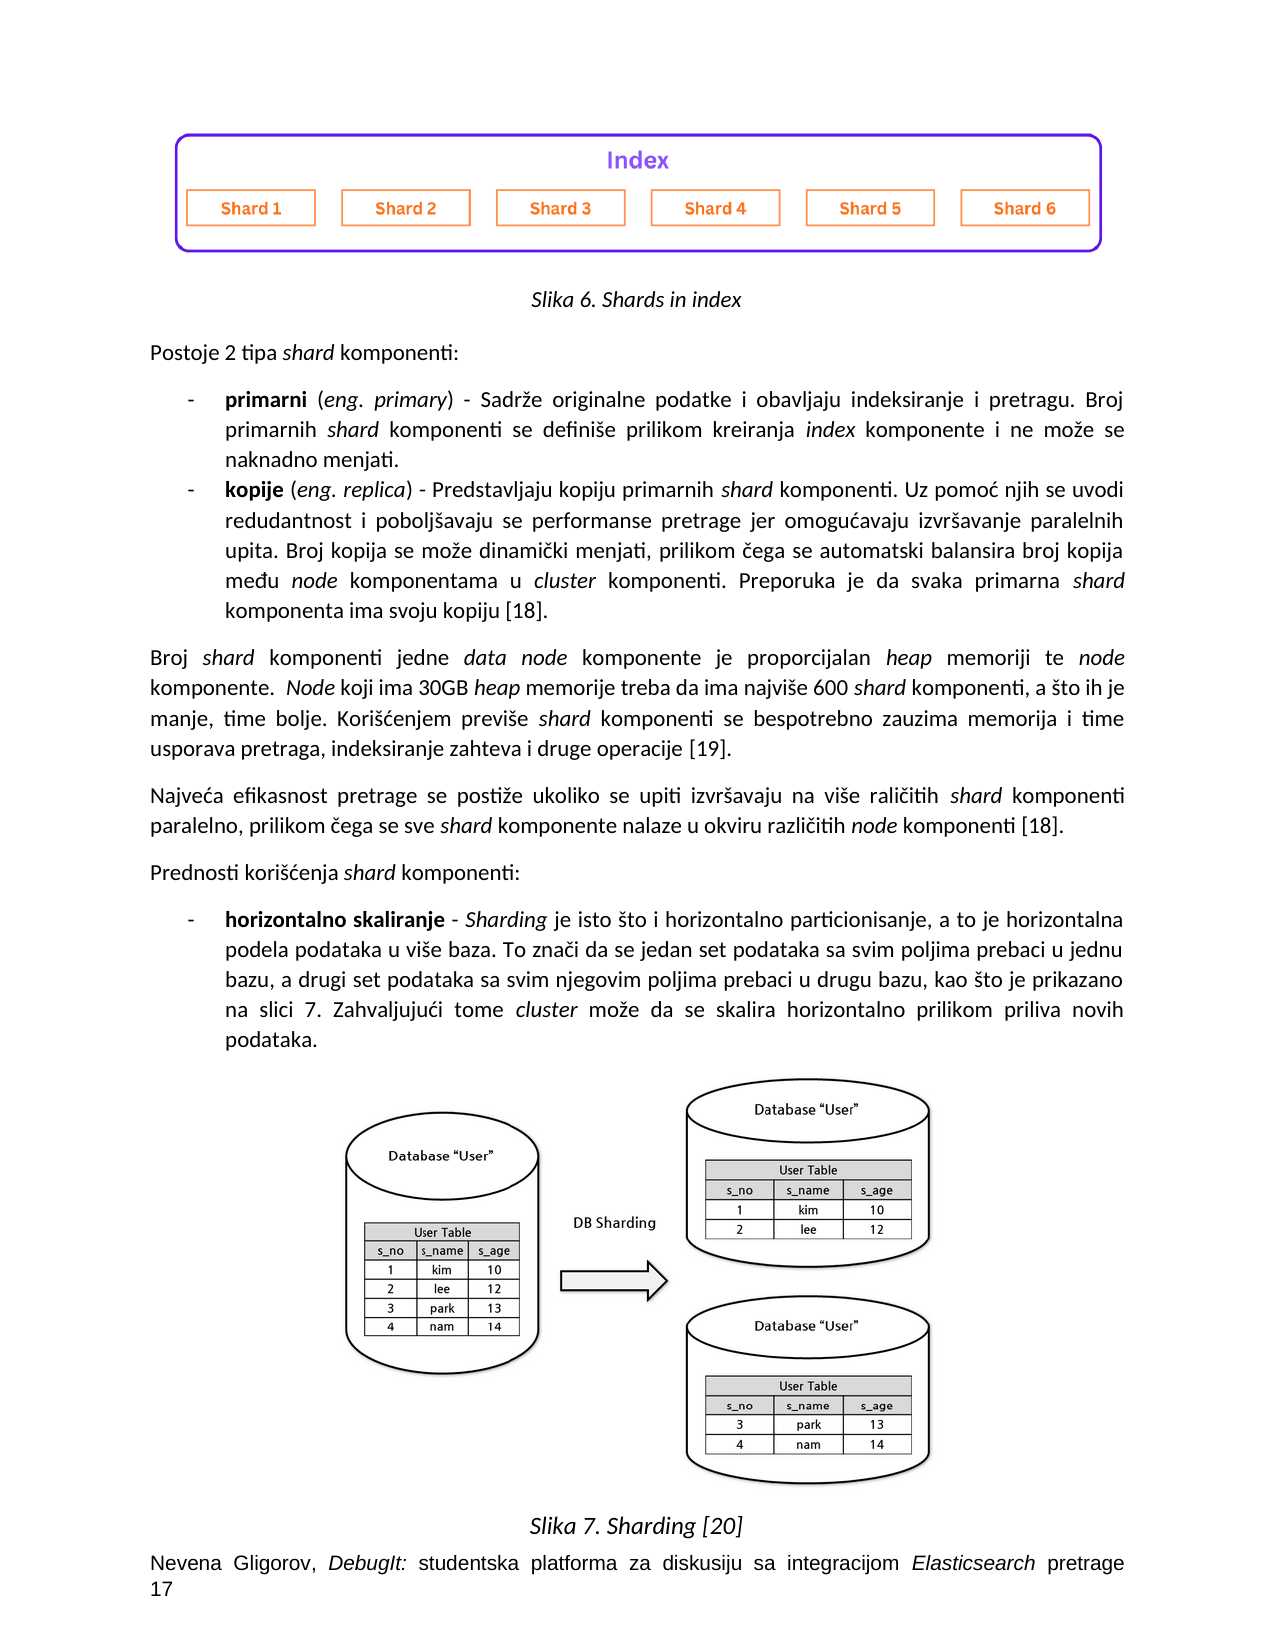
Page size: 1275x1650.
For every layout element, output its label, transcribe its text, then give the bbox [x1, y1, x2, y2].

text Slika 7. Sharding [20] [150, 1510, 1125, 1540]
list horizontalno skaliranje - Sharding je isto što i horizontalno particionisanje, a to je horizontalna podela podataka u više baza. To znači da se jedan set podataka sa svim poljima prebaci u jednu bazu, a drugi set podataka sa svim njegovim poljima prebaci u drugu bazu, kao što je prikazano na slici 7. Zahvaljujući tome cluster može da se skalira horizontalno prilikom priliva novih podataka. [187, 905, 1125, 1053]
text Slika 6. Shards in index [150, 285, 1125, 313]
picture [338, 1072, 937, 1491]
text Najveća efikasnost pretrage se postiže ukoliko se upiti izvršavaju na više raličitih shard komponenti paralelno, prilikom čega se sve shard komponente nalaze u okviru različitih node komponenti [18]. [150, 781, 1125, 839]
list primarni (eng. primary) - Sadrže originalne podatke i obavljaju indeksiranje i pretragu. Broj primarnih shard komponenti se definiše prilikom kreiranja index komponente i ne može se naknadno menjati. [187, 385, 1125, 473]
list kopije (eng. replica) - Predstavljaju kopiju primarnih shard komponenti. Uz pomoć njih se uvodi redudantnost i poboljšavaju se performanse pretrage jer omogućavaju izvršavanje paralelnih upita. Broj kopija se može dinamički menjati, prilikom čega se automatski balansira broj kopija među node komponentama u cluster komponenti. Preporuka je da svaka primarna shard komponenta ima svoju kopiju [18]. [187, 476, 1125, 624]
text Prednosti korišćenja shard komponenti: [150, 858, 1125, 886]
picture [150, 121, 1125, 267]
text Postoje 2 tipa shard komponenti: [150, 338, 1125, 366]
text Broj shard komponenti jedne data node komponente je proporcijalan heap memoriji te node komponente. Node koji ima 30GB heap memorije treba da ima najviše 600 shard komponenti, a što ih je manje, time bolje. Korišćenjem previše shard komponenti se bespotrebno zauzima memorija i time usporava pretraga, indeksiranje zahteva i druge operacije [19]. [150, 643, 1125, 762]
